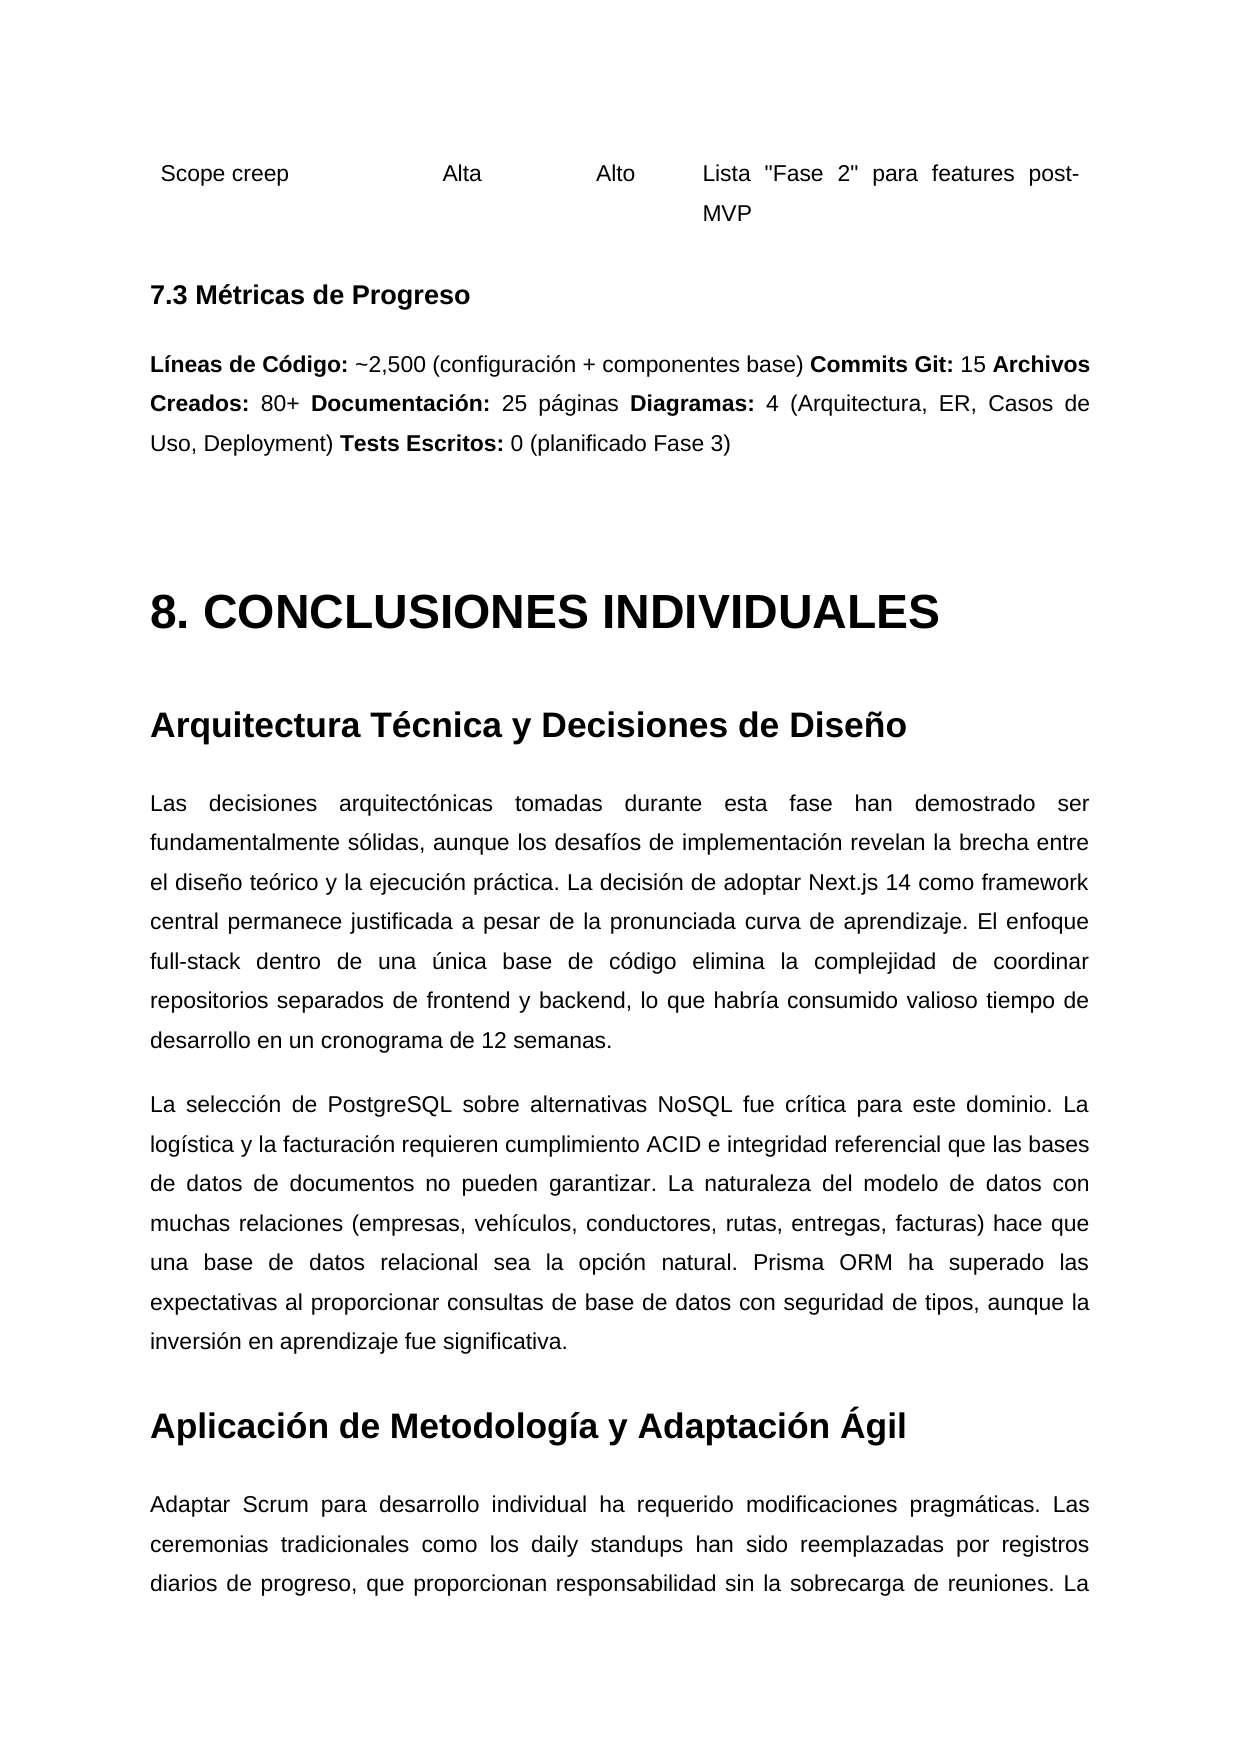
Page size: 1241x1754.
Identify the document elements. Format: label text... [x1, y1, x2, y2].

subtitle Arquitectura Técnica y Decisiones de Diseño [150, 704, 1090, 744]
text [150, 1491, 1090, 1596]
table_cell Alta [432, 150, 585, 250]
text Líneas de Código: ~2,500 (configuración + componentes base) Commits Git: 15 Archivos Creados: 80+ Documentación: 25 páginas Diagramas: 4 (Arquitectura, ER, Casos de Uso, Deployment) Tests Escritos: 0 (planificado Fase 3) [150, 351, 1090, 456]
table_cell Scope creep [150, 150, 432, 250]
text La selección de PostgreSQL sobre alternativas NoSQL fue crítica para este dominio. La logística y la facturación requieren cumplimiento ACID e integridad referencial que las bases de datos de documentos no pueden garantizar. La naturaleza del modelo de datos con muchas relaciones (empresas, vehículos, conductores, rutas, entregas, facturas) hace que una base de datos relacional sea la opción natural. Prisma ORM ha superado las expectativas al proporcionar consultas de base de datos con seguridad de tipos, aunque la inversión en aprendizaje fue significativa. [150, 1091, 1090, 1354]
subtitle 8. CONCLUSIONES INDIVIDUALES [150, 584, 1090, 639]
subtitle Aplicación de Metodología y Adaptación Ágil [150, 1405, 1090, 1446]
subtitle 7.3 Métricas de Progreso [150, 279, 1090, 310]
table_cell Lista "Fase 2" para features post-MVP [692, 150, 1090, 250]
text Las decisiones arquitectónicas tomadas durante esta fase han demostrado ser fundamentalmente sólidas, aunque los desafíos de implementación revelan la brecha entre el diseño teórico y la ejecución práctica. La decisión de adoptar Next.js 14 como framework central permanece justificada a pesar de la pronunciada curva de aprendizaje. El enfoque full-stack dentro de una única base de código elimina la complejidad de coordinar repositorios separados de frontend y backend, lo que habría consumido valioso tiempo de desarrollo en un cronograma de 12 semanas. [150, 790, 1090, 1053]
table_cell Alto [585, 150, 692, 250]
